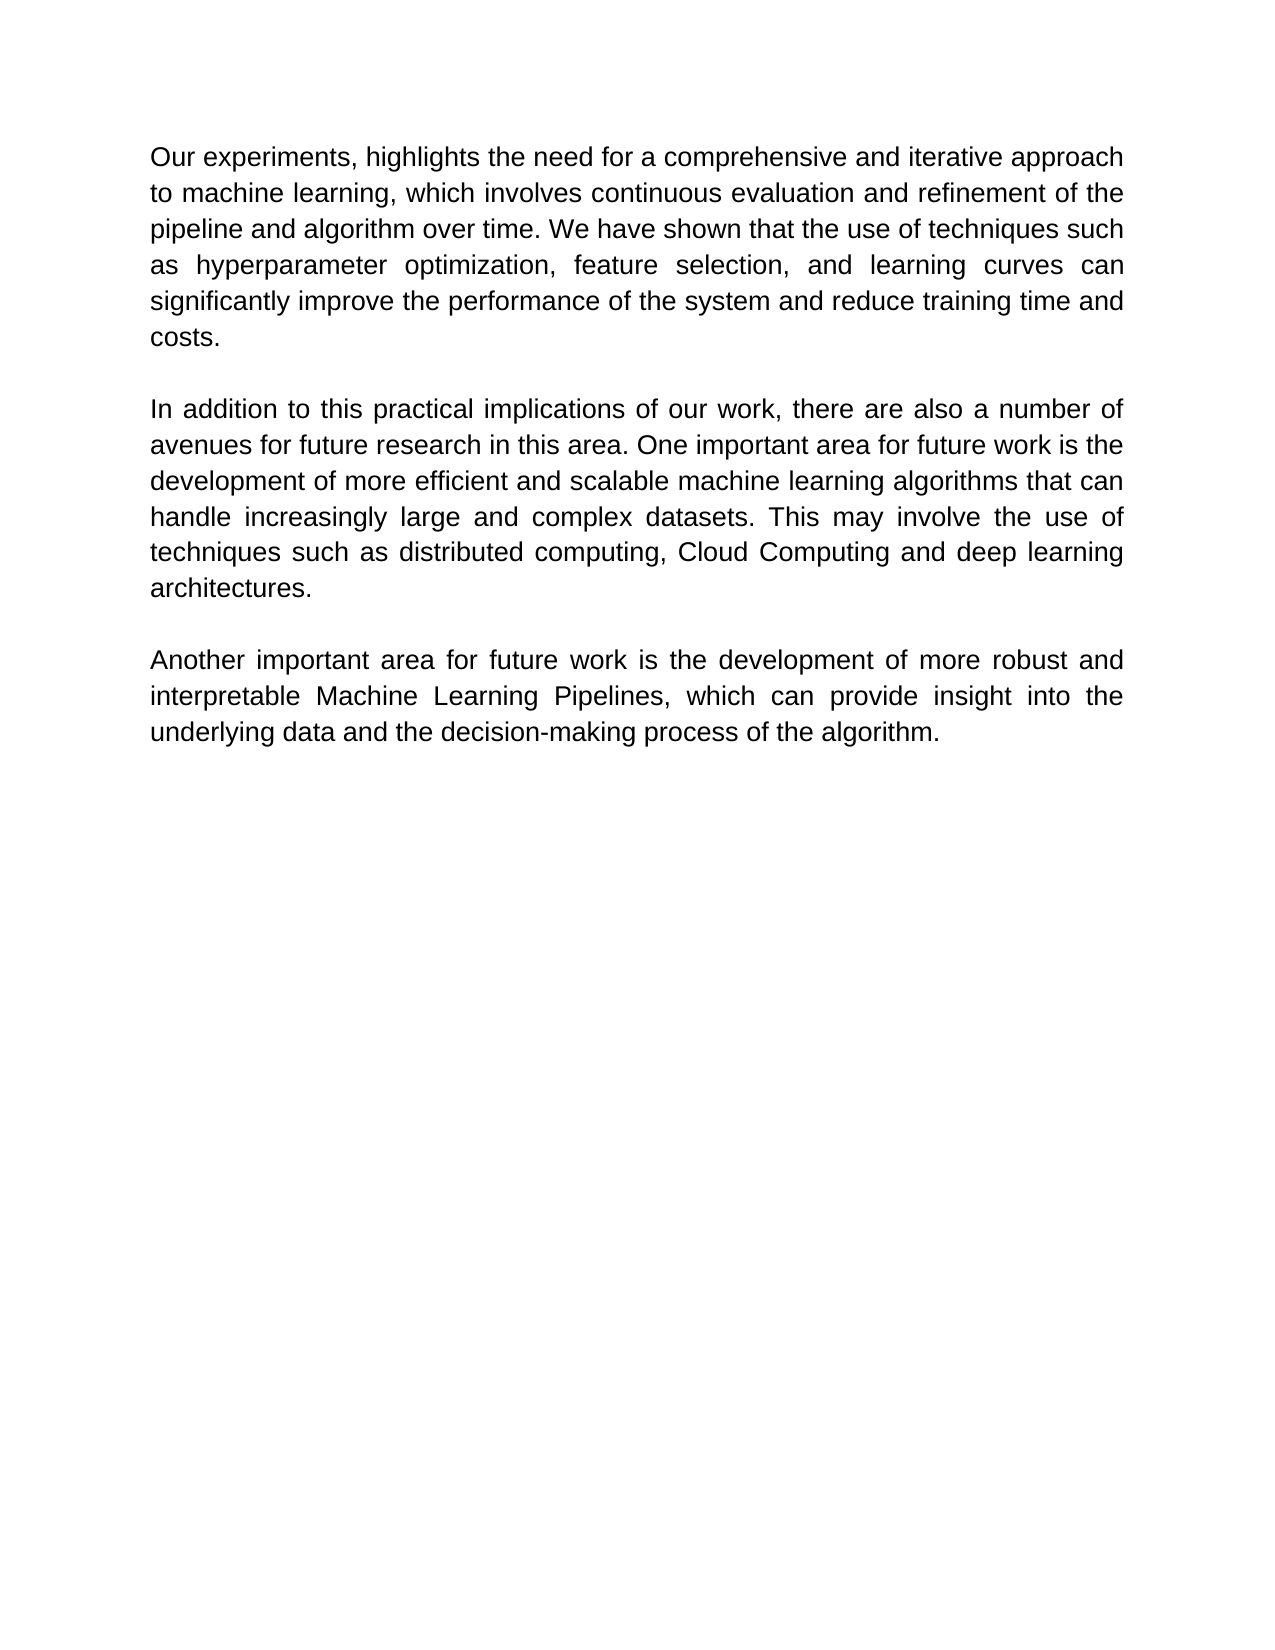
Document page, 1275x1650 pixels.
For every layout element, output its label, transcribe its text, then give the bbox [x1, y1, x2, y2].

text In addition to this practical implications of our work, there are also a number of avenues for future research in this area. One important area for future work is the development of more efficient and scalable machine learning algorithms that can handle increasingly large and complex datasets. This may involve the use of techniques such as distributed computing, Cloud Computing and deep learning architectures. [150, 393, 1125, 604]
text Our experiments, highlights the need for a comprehensive and iterative approach to machine learning, which involves continuous evaluation and refinement of the pipeline and algorithm over time. We have shown that the use of techniques such as hyperparameter optimization, feature selection, and learning curves can significantly improve the performance of the system and reduce training time and costs. [150, 141, 1125, 352]
text Another important area for future work is the development of more robust and interpretable Machine Learning Pipelines, which can provide insight into the underlying data and the decision-making process of the algorithm. [150, 644, 1125, 747]
